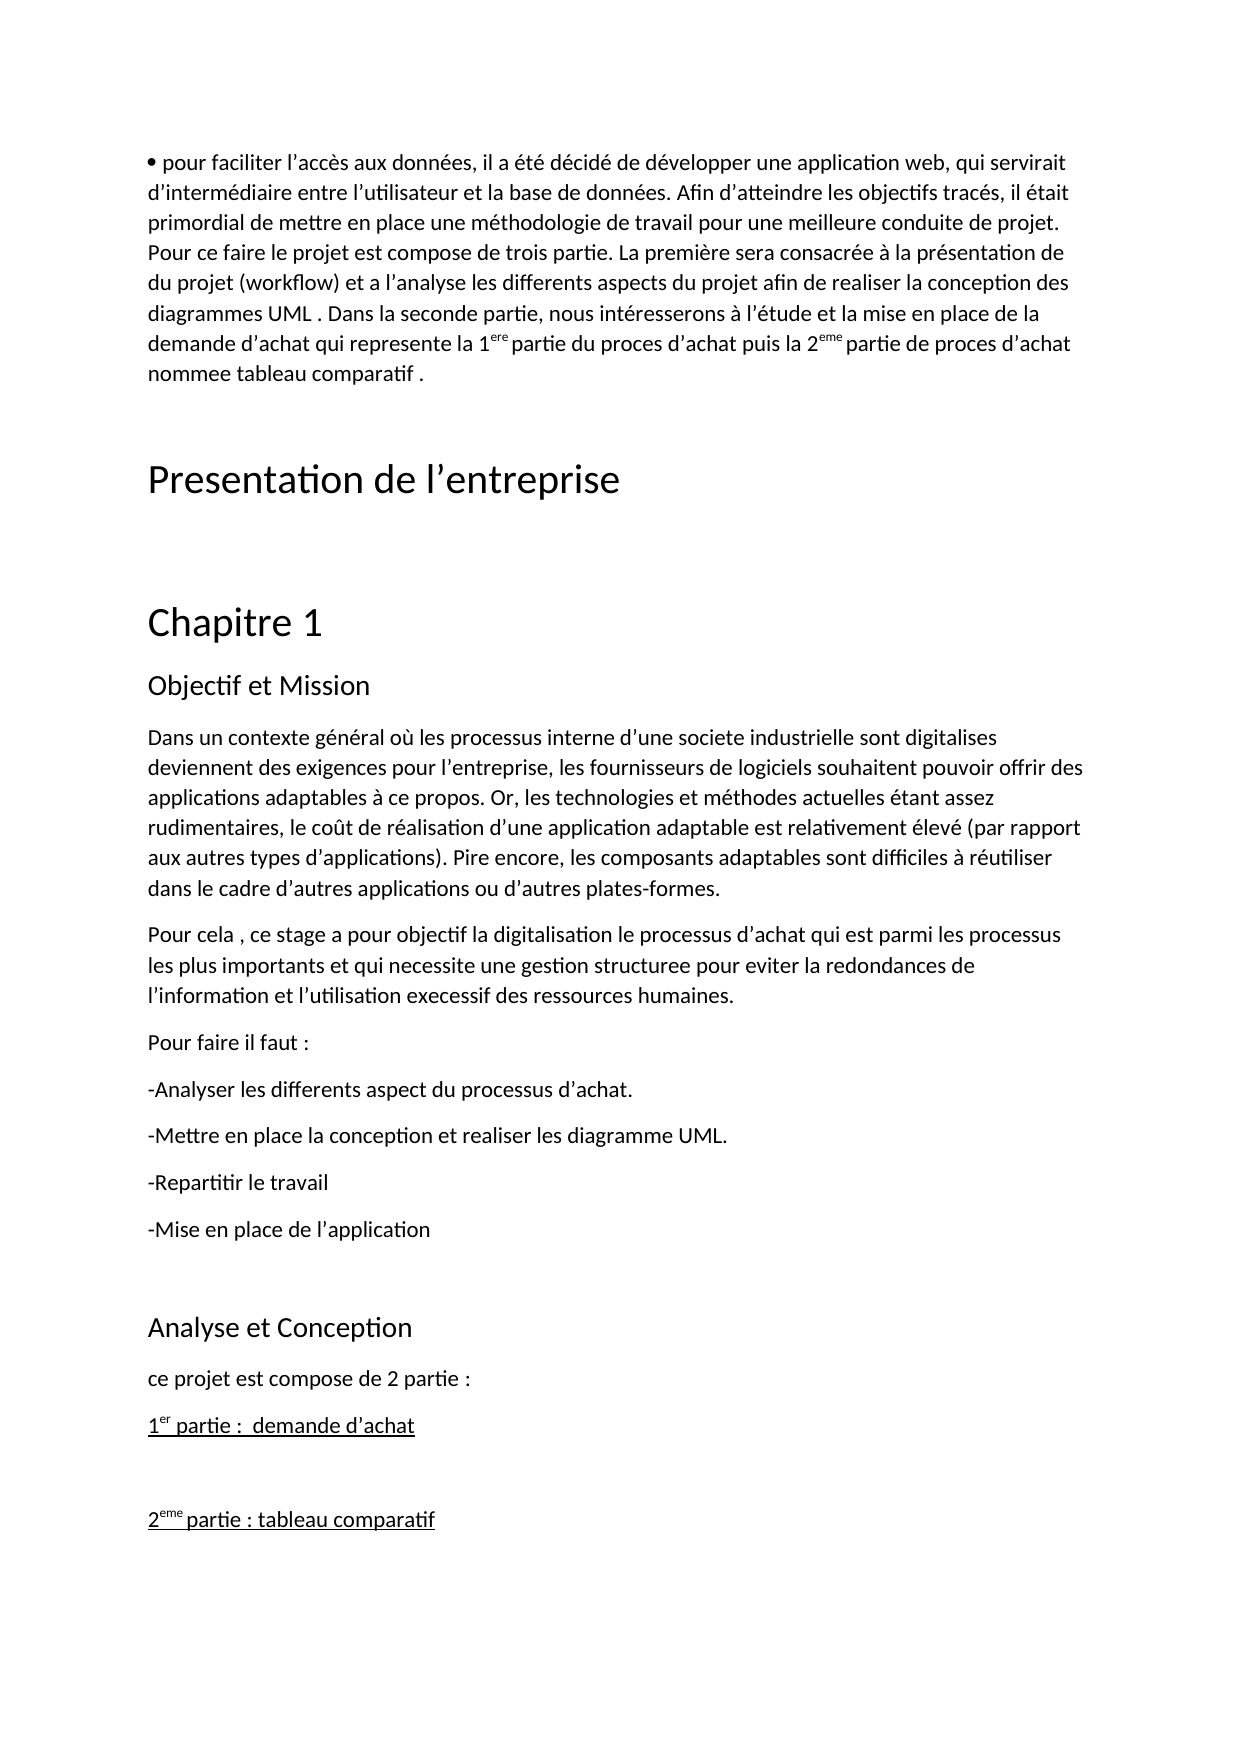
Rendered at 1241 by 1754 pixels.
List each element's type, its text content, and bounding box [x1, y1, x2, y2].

text Chapitre 1 [148, 596, 1093, 647]
text 2eme partie : tableau comparatif [148, 1505, 1093, 1533]
text Pour cela , ce stage a pour objectif la digitalisation le processus d’achat qui est parmi les processus les plus importants et qui necessite une gestion structuree pour eviter la redondances de l’information et l’utilisation execessif des ressources humaines. [148, 921, 1093, 1009]
text 1er partie : demande d’achat [148, 1411, 1093, 1439]
text ce projet est compose de 2 partie : [148, 1364, 1093, 1392]
text Analyse et Conception [148, 1309, 1093, 1345]
text -Repartitir le travail [148, 1168, 1093, 1196]
text -Analyser les differents aspect du processus d’achat. [148, 1075, 1093, 1103]
text Pour faire il faut : [148, 1028, 1093, 1056]
text Objectif et Mission [148, 667, 1093, 703]
text Presentation de l’entreprise [148, 453, 1093, 504]
text pour faciliter l’accès aux données, il a été décidé de développer une application web, qui servirait d’intermédiaire entre l’utilisateur et la base de données. Afin d’atteindre les objectifs tracés, il était primordial de mettre en place une méthodologie de travail pour une meilleure conduite de projet. Pour ce faire le projet est compose de trois partie. La première sera consacrée à la présentation de du projet (workflow) et a l’analyse les differents aspects du projet afin de realiser la conception des diagrammes UML . Dans la seconde partie, nous intéresserons à l’étude et la mise en place de la demande d’achat qui represente la 1ere partie du proces d’achat puis la 2eme partie de proces d’achat nommee tableau comparatif . [148, 148, 1093, 387]
text Dans un contexte général où les processus interne d’une societe industrielle sont digitalises deviennent des exigences pour l’entreprise, les fournisseurs de logiciels souhaitent pouvoir offrir des applications adaptables à ce propos. Or, les technologies et méthodes actuelles étant assez rudimentaires, le coût de réalisation d’une application adaptable est relativement élevé (par rapport aux autres types d’applications). Pire encore, les composants adaptables sont difficiles à réutiliser dans le cadre d’autres applications ou d’autres plates-formes. [148, 723, 1093, 902]
text -Mettre en place la conception et realiser les diagramme UML. [148, 1122, 1093, 1149]
text -Mise en place de l’application [148, 1215, 1093, 1243]
